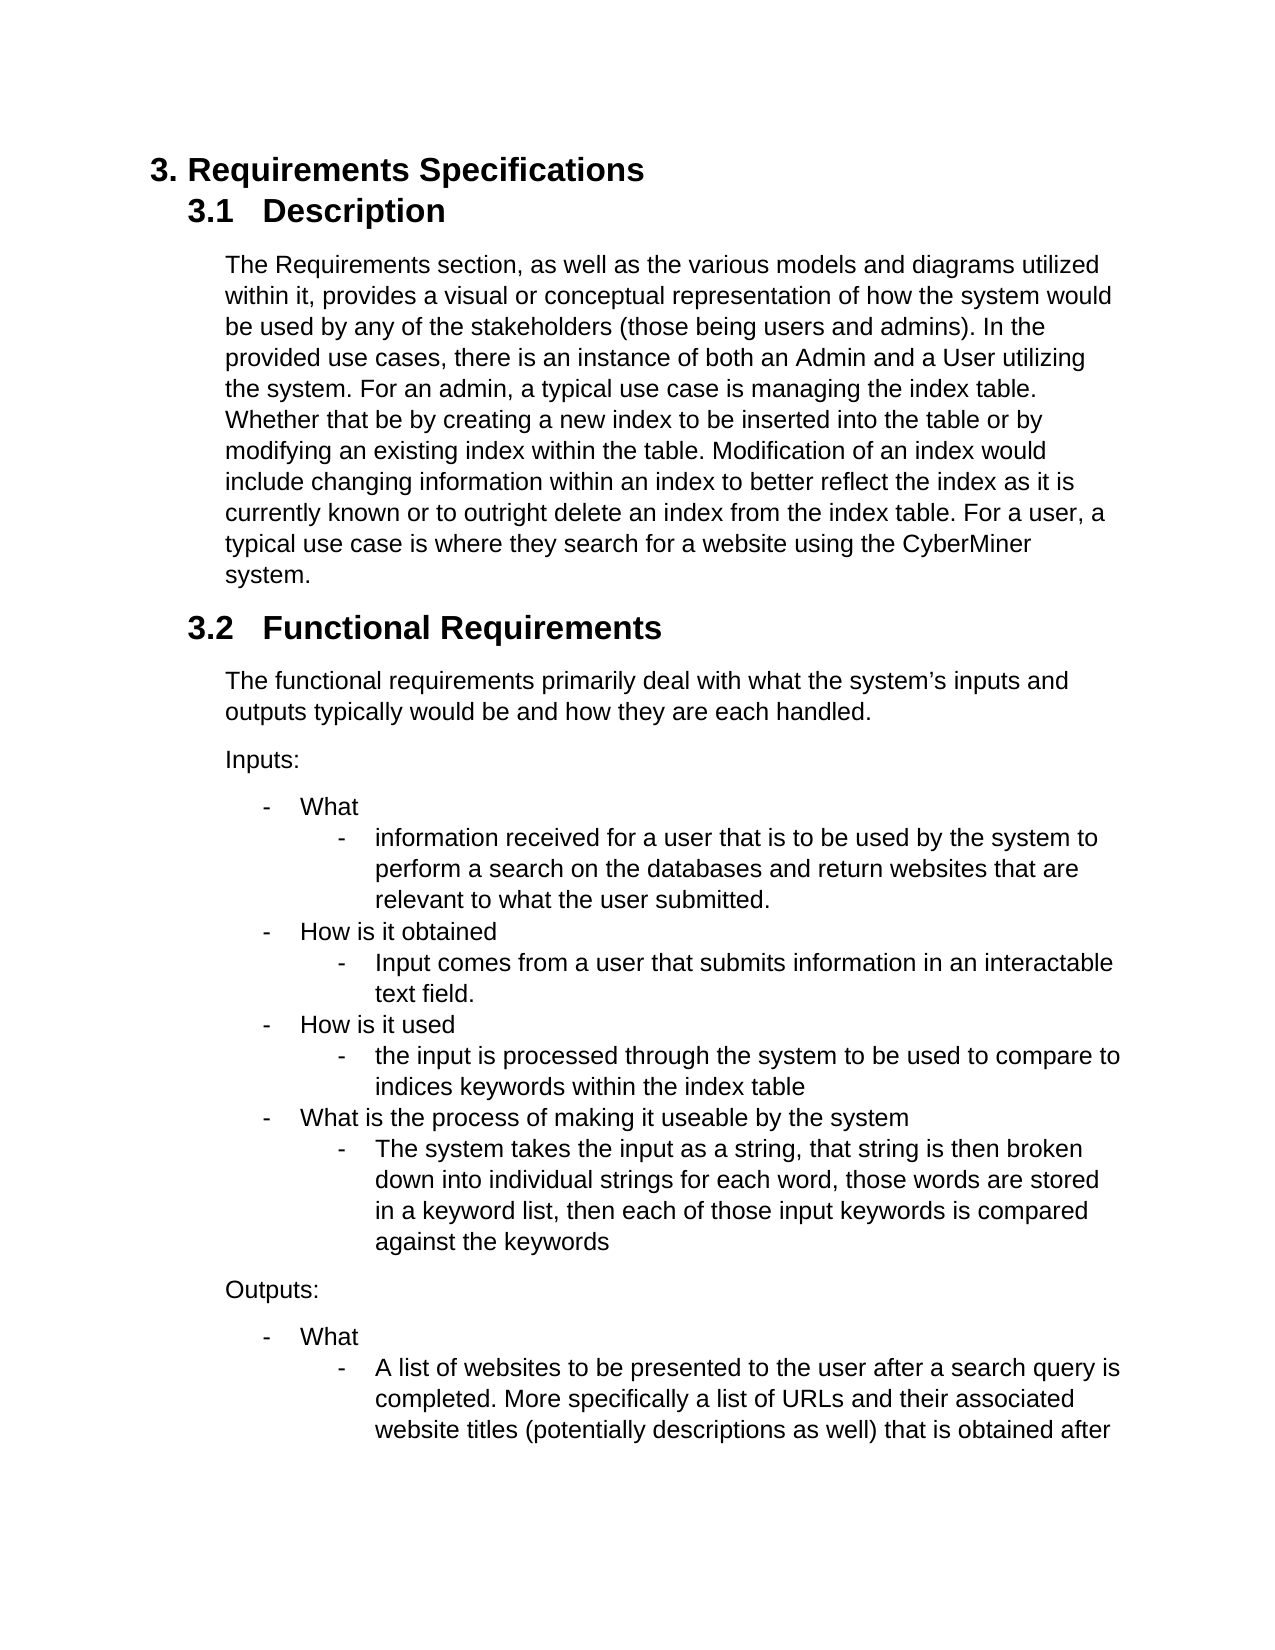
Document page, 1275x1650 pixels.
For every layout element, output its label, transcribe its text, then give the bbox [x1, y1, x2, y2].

list Input comes from a user that submits information in an interactable text field. [337, 947, 1125, 1007]
list How is it obtained [262, 916, 1125, 945]
list What [262, 1322, 1125, 1351]
text Outputs: [225, 1274, 1125, 1303]
list information received for a user that is to be used by the system to perform a search on the databases and return websites that are relevant to what the user submitted. [337, 823, 1125, 914]
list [337, 1353, 1125, 1444]
list Functional Requirements [187, 608, 1125, 646]
list How is it used [262, 1009, 1125, 1038]
list The system takes the input as a string, that string is then broken down into individual strings for each word, those words are stored in a keyword list, then each of those input keywords is compared against the keywords [337, 1134, 1125, 1256]
list Description [187, 191, 1125, 230]
list Requirements Specifications [150, 150, 1125, 188]
text The functional requirements primarily deal with what the system’s inputs and outputs typically would be and how they are each handled. [225, 666, 1125, 726]
list What is the process of making it useable by the system [262, 1103, 1125, 1131]
list What [262, 792, 1125, 821]
list the input is processed through the system to be used to compare to indices keywords within the index table [337, 1041, 1125, 1100]
text Inputs: [225, 744, 1125, 773]
text The Requirements section, as well as the various models and diagrams utilized within it, provides a visual or conceptual representation of how the system would be used by any of the stakeholders (those being users and admins). In the provided use cases, there is an instance of both an Admin and a User utilizing the system. For an admin, a typical use case is managing the index table. Whether that be by creating a new index to be inserted into the table or by modifying an existing index within the table. Modification of an index would include changing information within an index to better reflect the index as it is currently known or to outright delete an index from the index table. For a user, a typical use case is where they search for a website using the CyberMiner system. [225, 249, 1125, 589]
